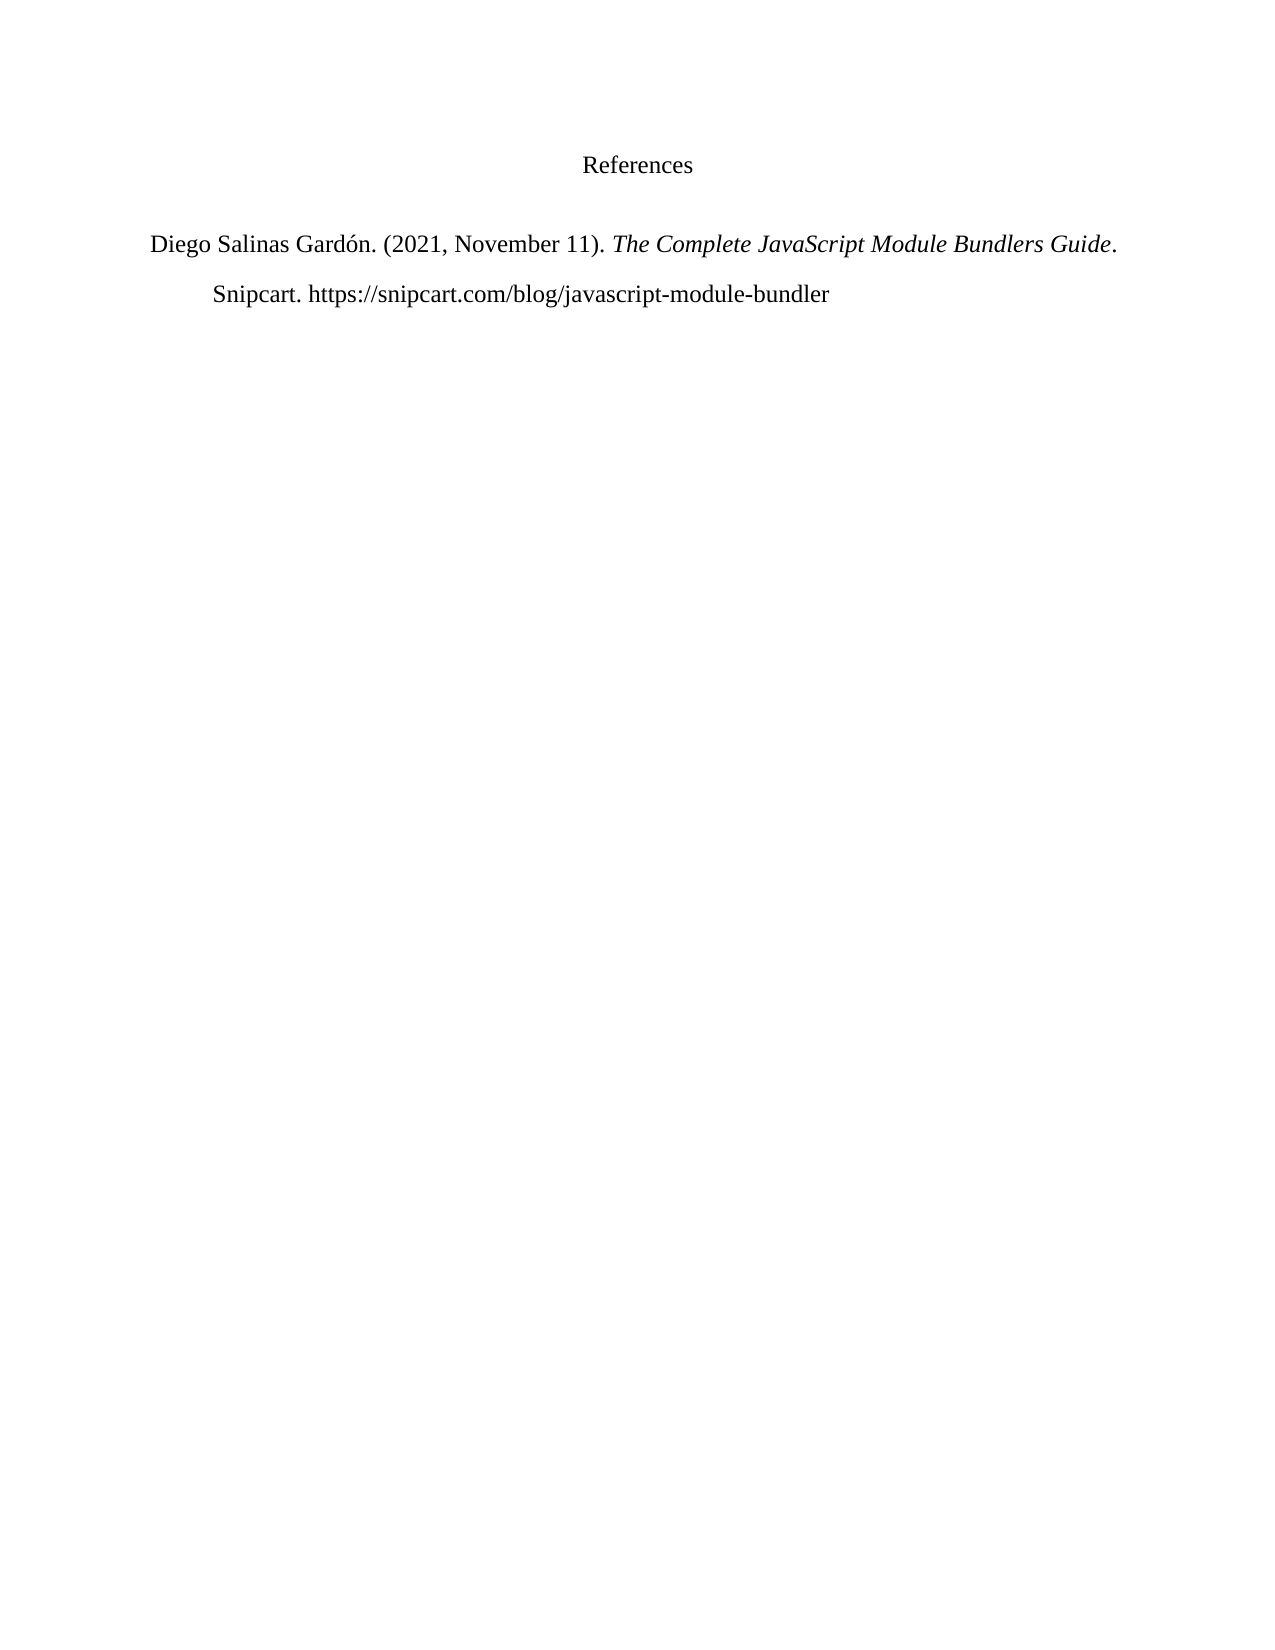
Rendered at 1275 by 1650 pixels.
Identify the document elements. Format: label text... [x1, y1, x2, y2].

text Diego Salinas Gardón. (2021, November 11). The Complete JavaScript Module Bundlers Guide. Snipcart. https://snipcart.com/blog/javascript-module-bundler [150, 207, 1125, 307]
text References [150, 150, 1125, 179]
